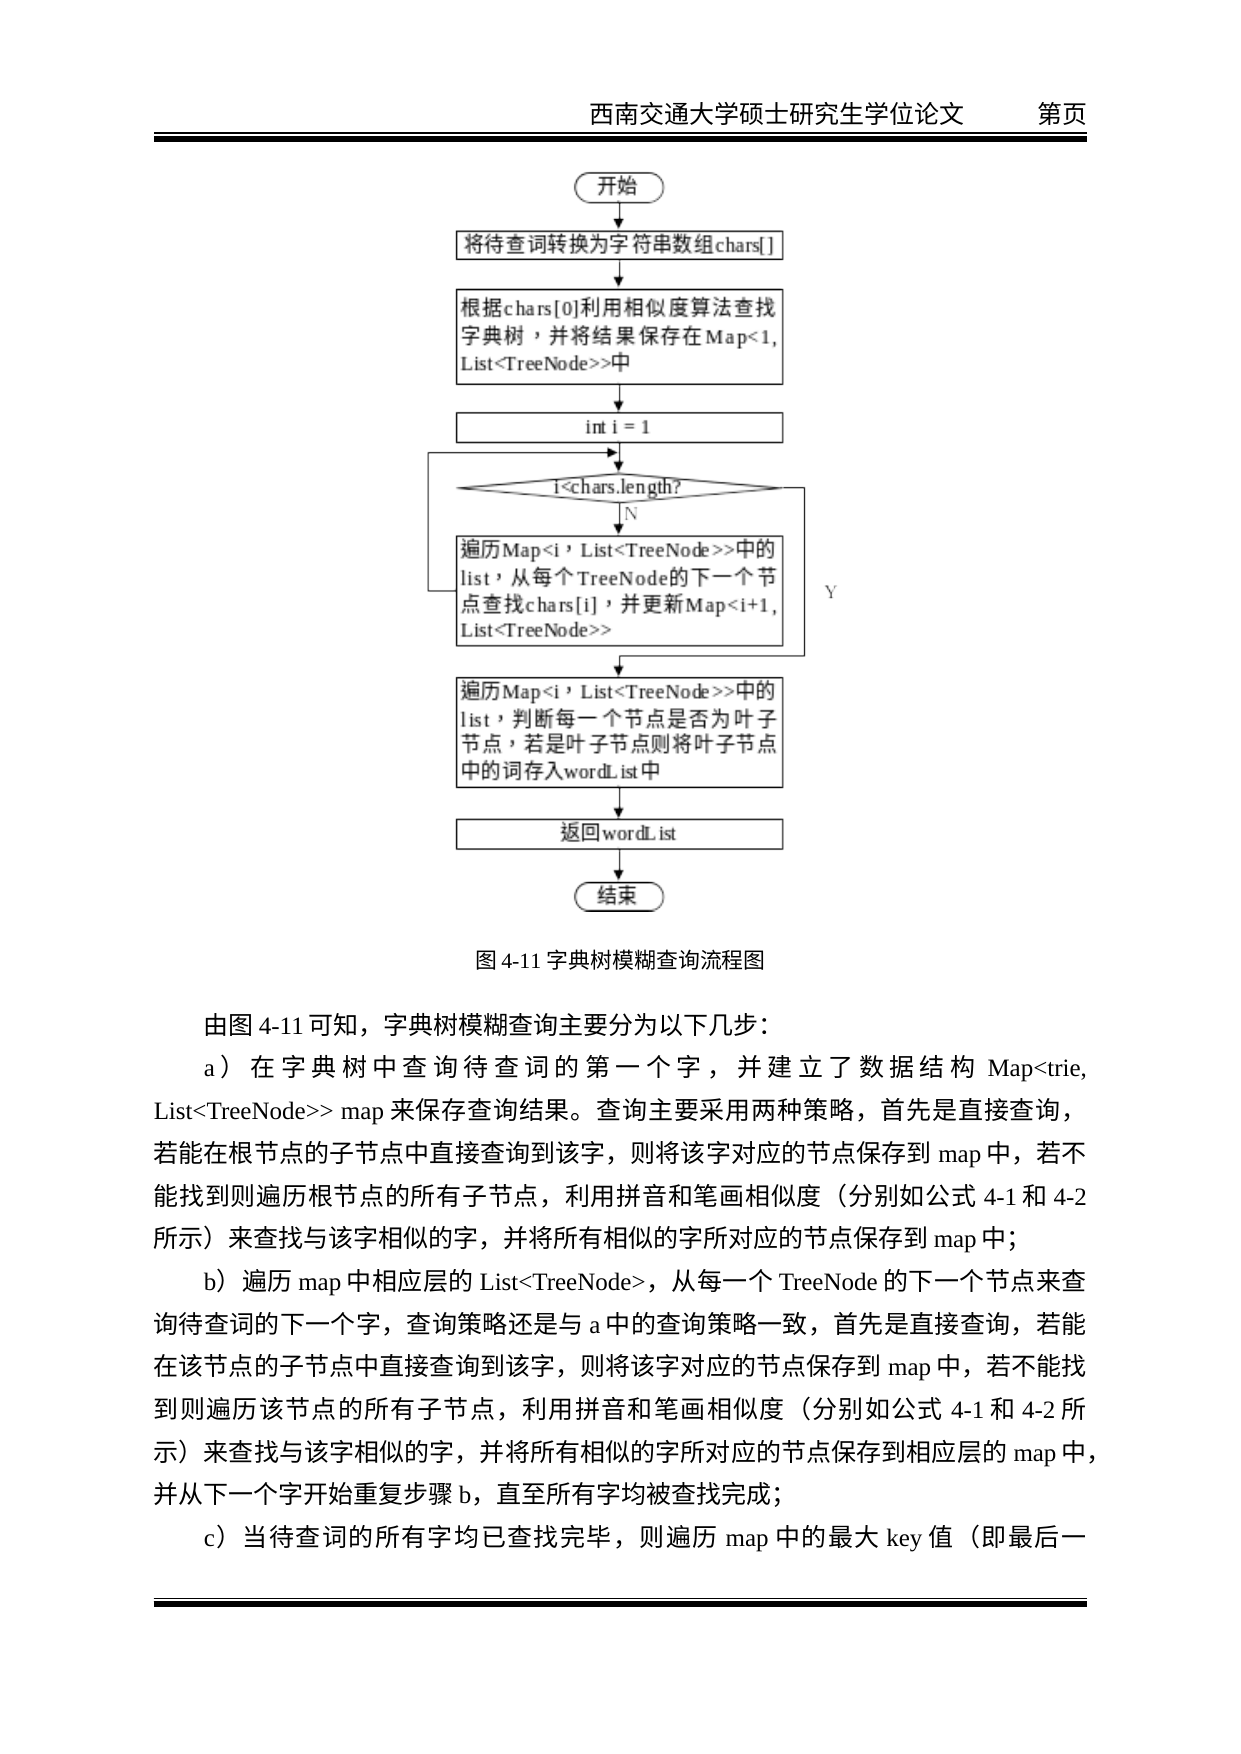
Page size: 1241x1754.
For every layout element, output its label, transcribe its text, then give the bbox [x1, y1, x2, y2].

text 图4-11 字典树模糊查询流程图 [153, 938, 1087, 981]
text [153, 1514, 1087, 1557]
text a）在字典树中查询待查词的第一个字，并建立了数据结构Map<trie, List<TreeNode>> map来保存查询结果。查询主要采用两种策略，首先是直接查询，若能在根节点的子节点中直接查询到该字，则将该字对应的节点保存到map中，若不能找到则遍历根节点的所有子节点，利用拼音和笔画相似度（分别如公式4-1和4-2所示）来查找与该字相似的字，并将所有相似的字所对应的节点保存到map中； [153, 1044, 1087, 1258]
text b）遍历map中相应层的List<TreeNode>，从每一个TreeNode的下一个节点来查询待查词的下一个字，查询策略还是与a中的查询策略一致，首先是直接查询，若能在该节点的子节点中直接查询到该字，则将该字对应的节点保存到map中，若不能找到则遍历该节点的所有子节点，利用拼音和笔画相似度（分别如公式4-1和4-2所示）来查找与该字相似的字，并将所有相似的字所对应的节点保存到相应层的map中，并从下一个字开始重复步骤b，直至所有字均被查找完成； [153, 1258, 1087, 1514]
text 由图4-11可知，字典树模糊查询主要分为以下几步： [153, 1002, 1087, 1044]
